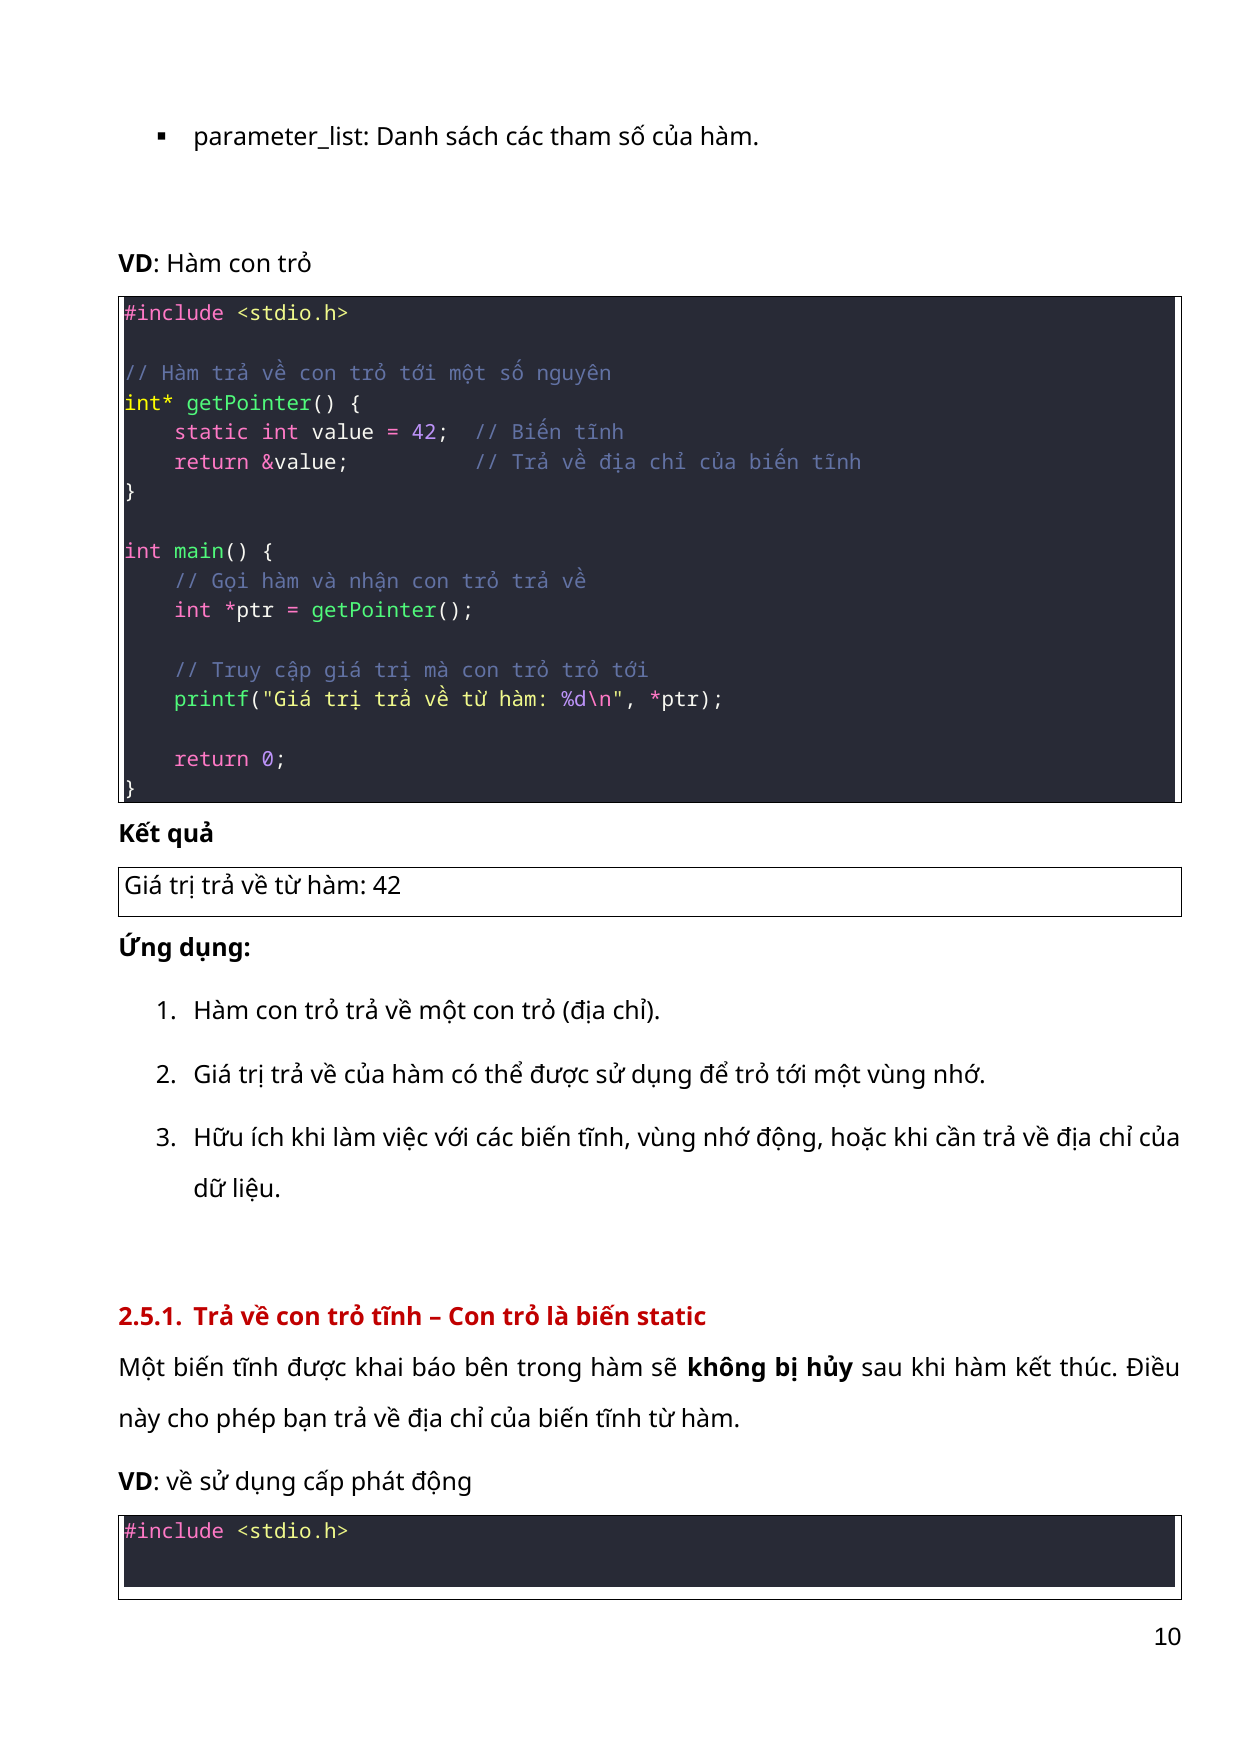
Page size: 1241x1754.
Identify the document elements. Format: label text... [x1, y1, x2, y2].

text Ứng dụng: [118, 929, 1181, 963]
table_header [119, 1516, 1181, 1599]
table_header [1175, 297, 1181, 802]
table_header Giá trị trả về từ hàm: 42 [119, 868, 1181, 916]
list Hàm con trỏ trả về một con trỏ (địa chỉ). [156, 993, 1181, 1027]
text VD: Hàm con trỏ [118, 245, 1181, 279]
text Một biến tĩnh được khai báo bên trong hàm sẽ không bị hủy sau khi hàm kết thúc. Điều này cho phép bạn trả về địa chỉ của biến tĩnh từ hàm. [118, 1349, 1181, 1434]
list Giá trị trả về của hàm có thể được sử dụng để trỏ tới một vùng nhớ. [156, 1057, 1181, 1091]
list parameter_list: Danh sách các tham số của hàm. [156, 118, 1181, 152]
list Hữu ích khi làm việc với các biến tĩnh, vùng nhớ động, hoặc khi cần trả về địa chỉ của dữ liệu. [156, 1120, 1181, 1205]
text VD: về sử dụng cấp phát động [118, 1464, 1181, 1498]
text Kết quả [118, 816, 1181, 849]
subtitle Trả về con trỏ tĩnh – Con trỏ là biến static [118, 1298, 1181, 1332]
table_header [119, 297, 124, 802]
